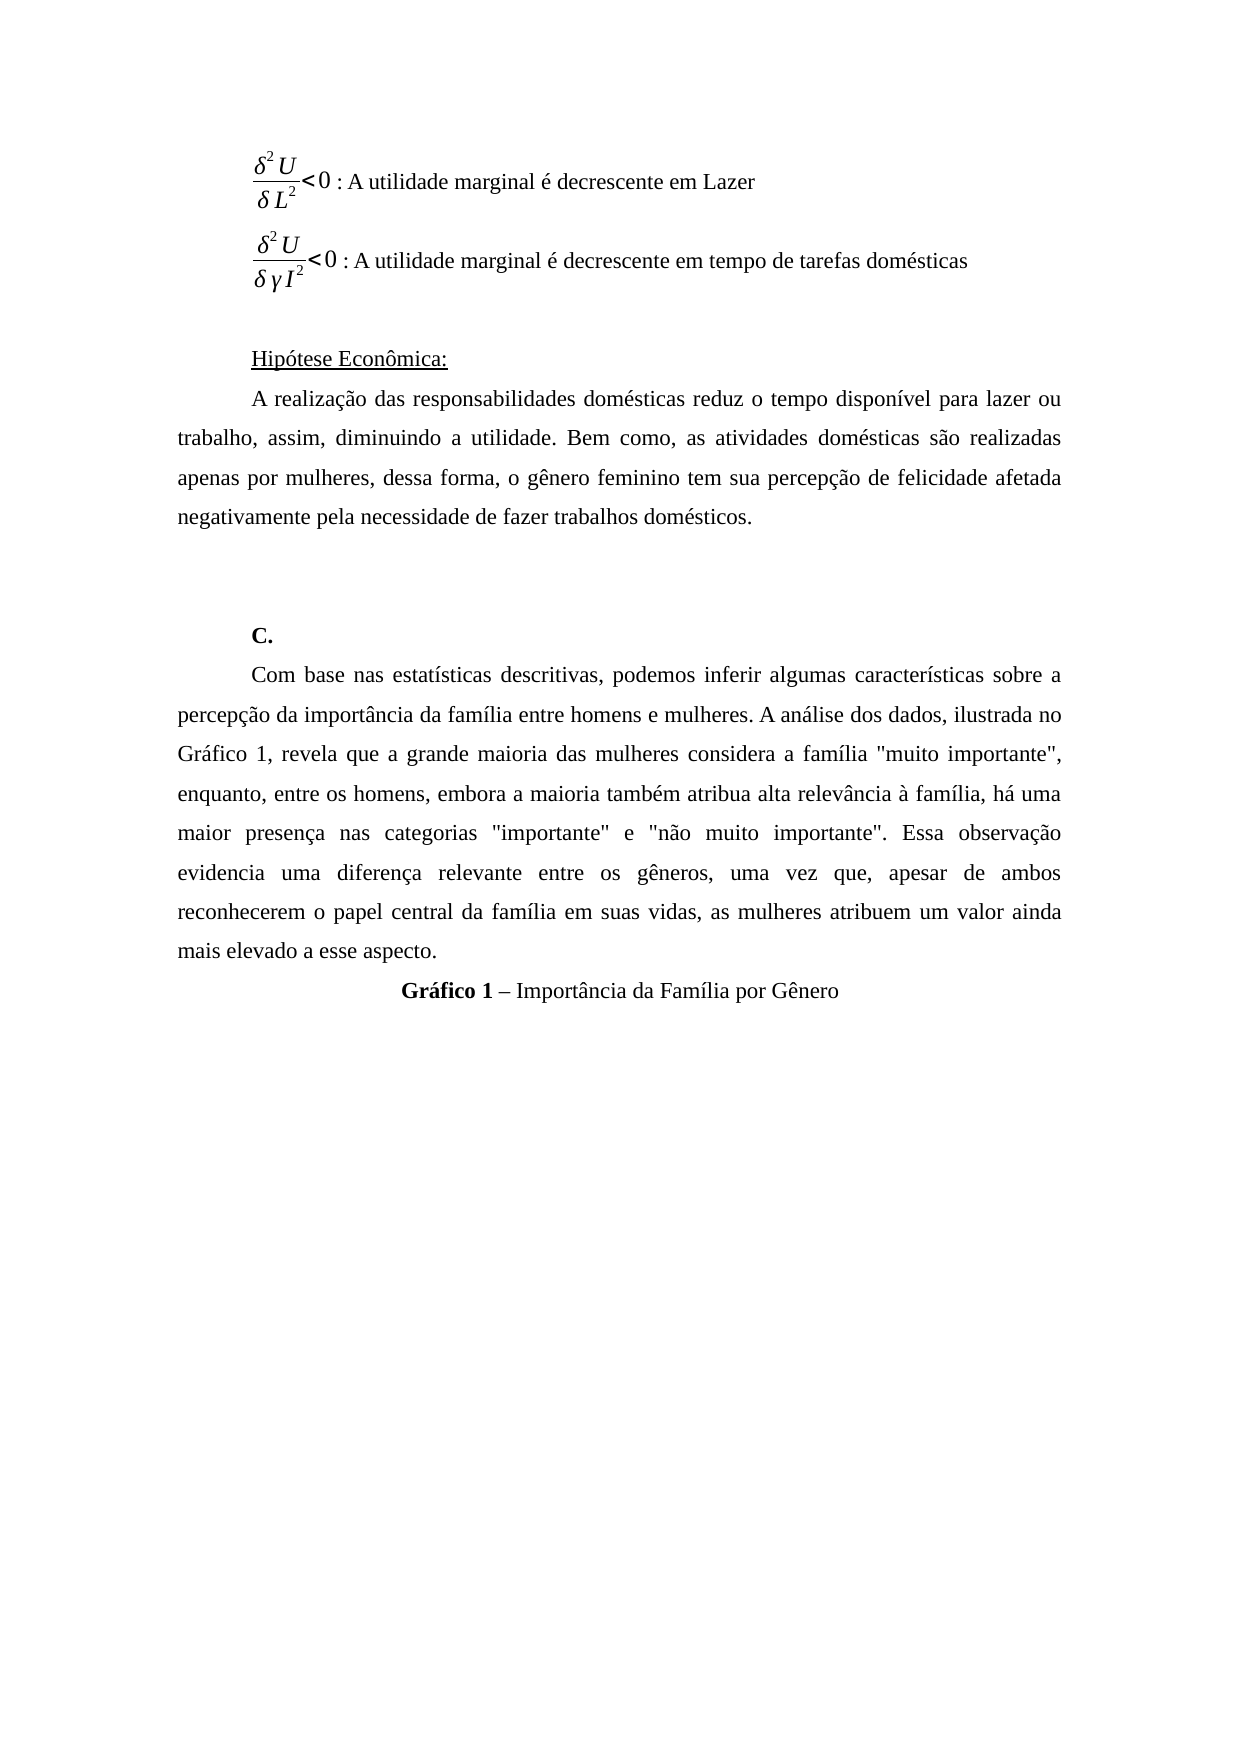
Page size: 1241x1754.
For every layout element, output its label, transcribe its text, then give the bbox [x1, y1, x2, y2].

text Hipótese Econômica: [177, 345, 1063, 372]
text Gráfico 1 – Importância da Família por Gênero [177, 977, 1063, 1003]
text C. [177, 622, 1063, 648]
text : A utilidade marginal é decrescente em Lazer [177, 148, 1063, 214]
text : A utilidade marginal é decrescente em tempo de tarefas domésticas [177, 227, 1063, 293]
text Com base nas estatísticas descritivas, podemos inferir algumas características sobre a percepção da importância da família entre homens e mulheres. A análise dos dados, ilustrada no Gráfico 1, revela que a grande maioria das mulheres considera a família "muito importante", enquanto, entre os homens, embora a maioria também atribua alta relevância à família, há uma maior presença nas categorias "importante" e "não muito importante". Essa observação evidencia uma diferença relevante entre os gêneros, uma vez que, apesar de ambos reconhecerem o papel central da família em suas vidas, as mulheres atribuem um valor ainda mais elevado a esse aspecto. [177, 661, 1063, 964]
text A realização das responsabilidades domésticas reduz o tempo disponível para lazer ou trabalho, assim, diminuindo a utilidade. Bem como, as atividades domésticas são realizadas apenas por mulheres, dessa forma, o gênero feminino tem sua percepção de felicidade afetada negativamente pela necessidade de fazer trabalhos domésticos. [177, 385, 1063, 530]
